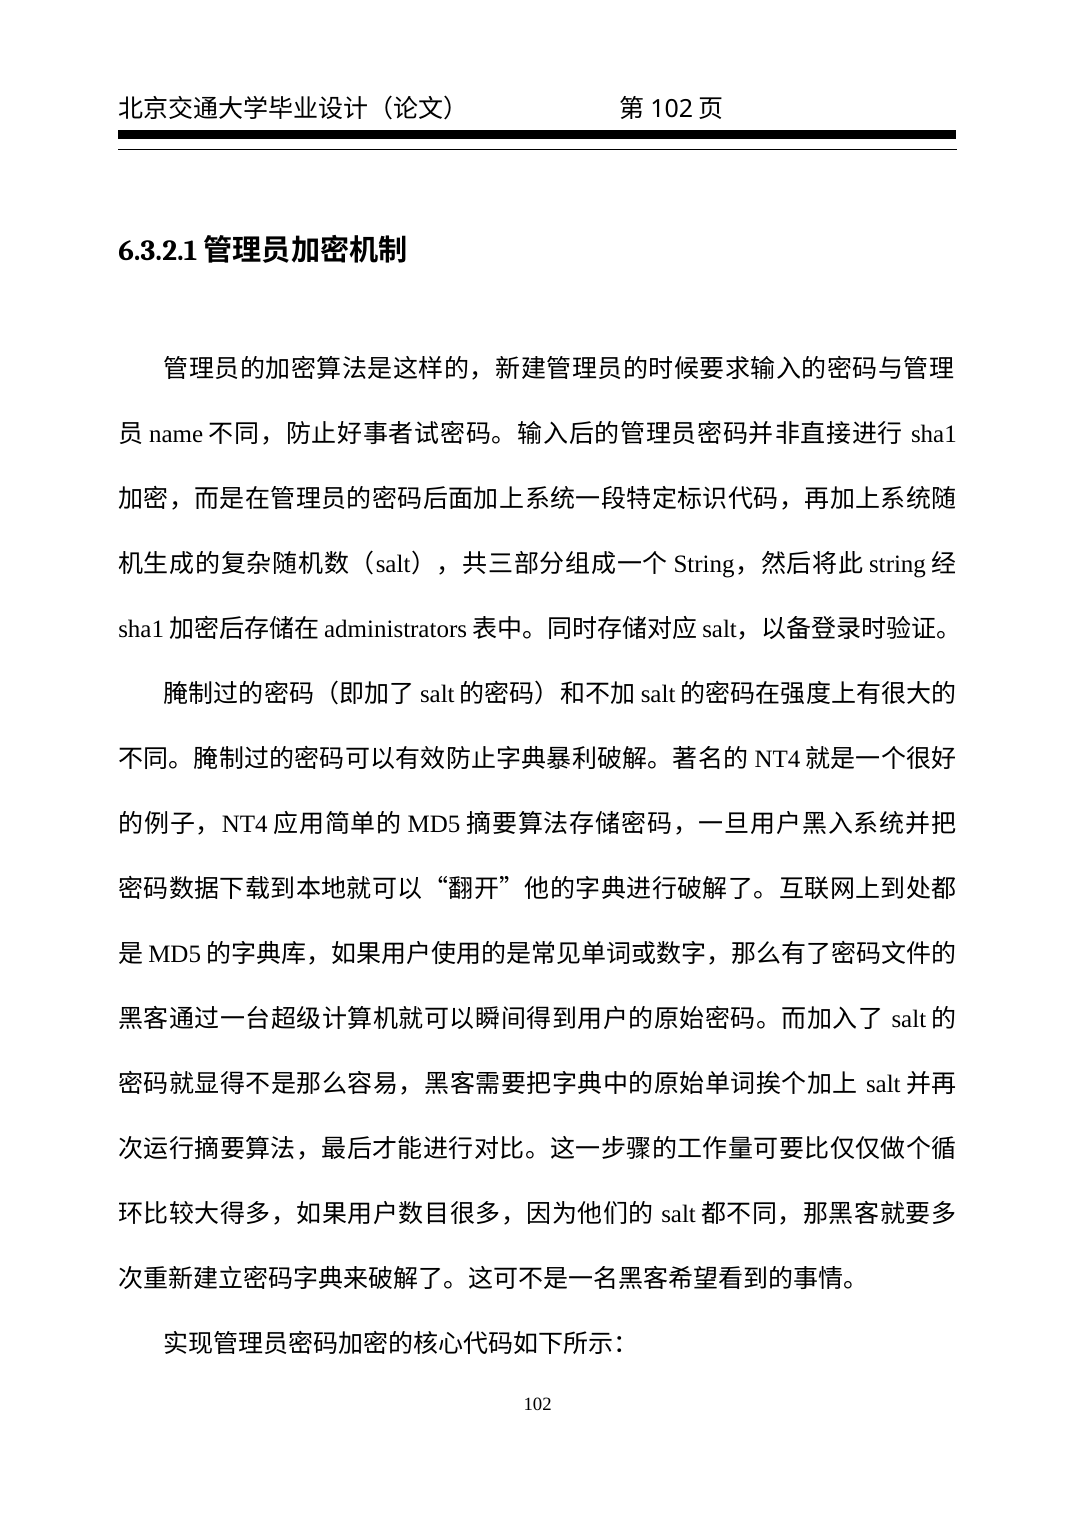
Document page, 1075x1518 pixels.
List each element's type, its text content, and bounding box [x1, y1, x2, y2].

text 管理员的加密算法是这样的，新建管理员的时候要求输入的密码与管理员name不同，防止好事者试密码。输入后的管理员密码并非直接进行sha1加密，而是在管理员的密码后面加上系统一段特定标识代码，再加上系统随机生成的复杂随机数（salt），共三部分组成一个String，然后将此string经sha1加密后存储在administrators表中。同时存储对应salt，以备登录时验证。 [118, 334, 957, 659]
text 实现管理员密码加密的核心代码如下所示： [118, 1309, 957, 1374]
subtitle 6.3.2.1 管理员加密机制 [118, 216, 957, 281]
text 腌制过的密码（即加了salt的密码）和不加salt的密码在强度上有很大的不同。腌制过的密码可以有效防止字典暴利破解。著名的NT4就是一个很好的例子，NT4应用简单的MD5摘要算法存储密码，一旦用户黑入系统并把密码数据下载到本地就可以“翻开”他的字典进行破解了。互联网上到处都是MD5的字典库，如果用户使用的是常见单词或数字，那么有了密码文件的黑客通过一台超级计算机就可以瞬间得到用户的原始密码。而加入了salt的密码就显得不是那么容易，黑客需要把字典中的原始单词挨个加上salt并再次运行摘要算法，最后才能进行对比。这一步骤的工作量可要比仅仅做个循环比较大得多，如果用户数目很多，因为他们的salt都不同，那黑客就要多次重新建立密码字典来破解了。这可不是一名黑客希望看到的事情。 [118, 659, 957, 1309]
